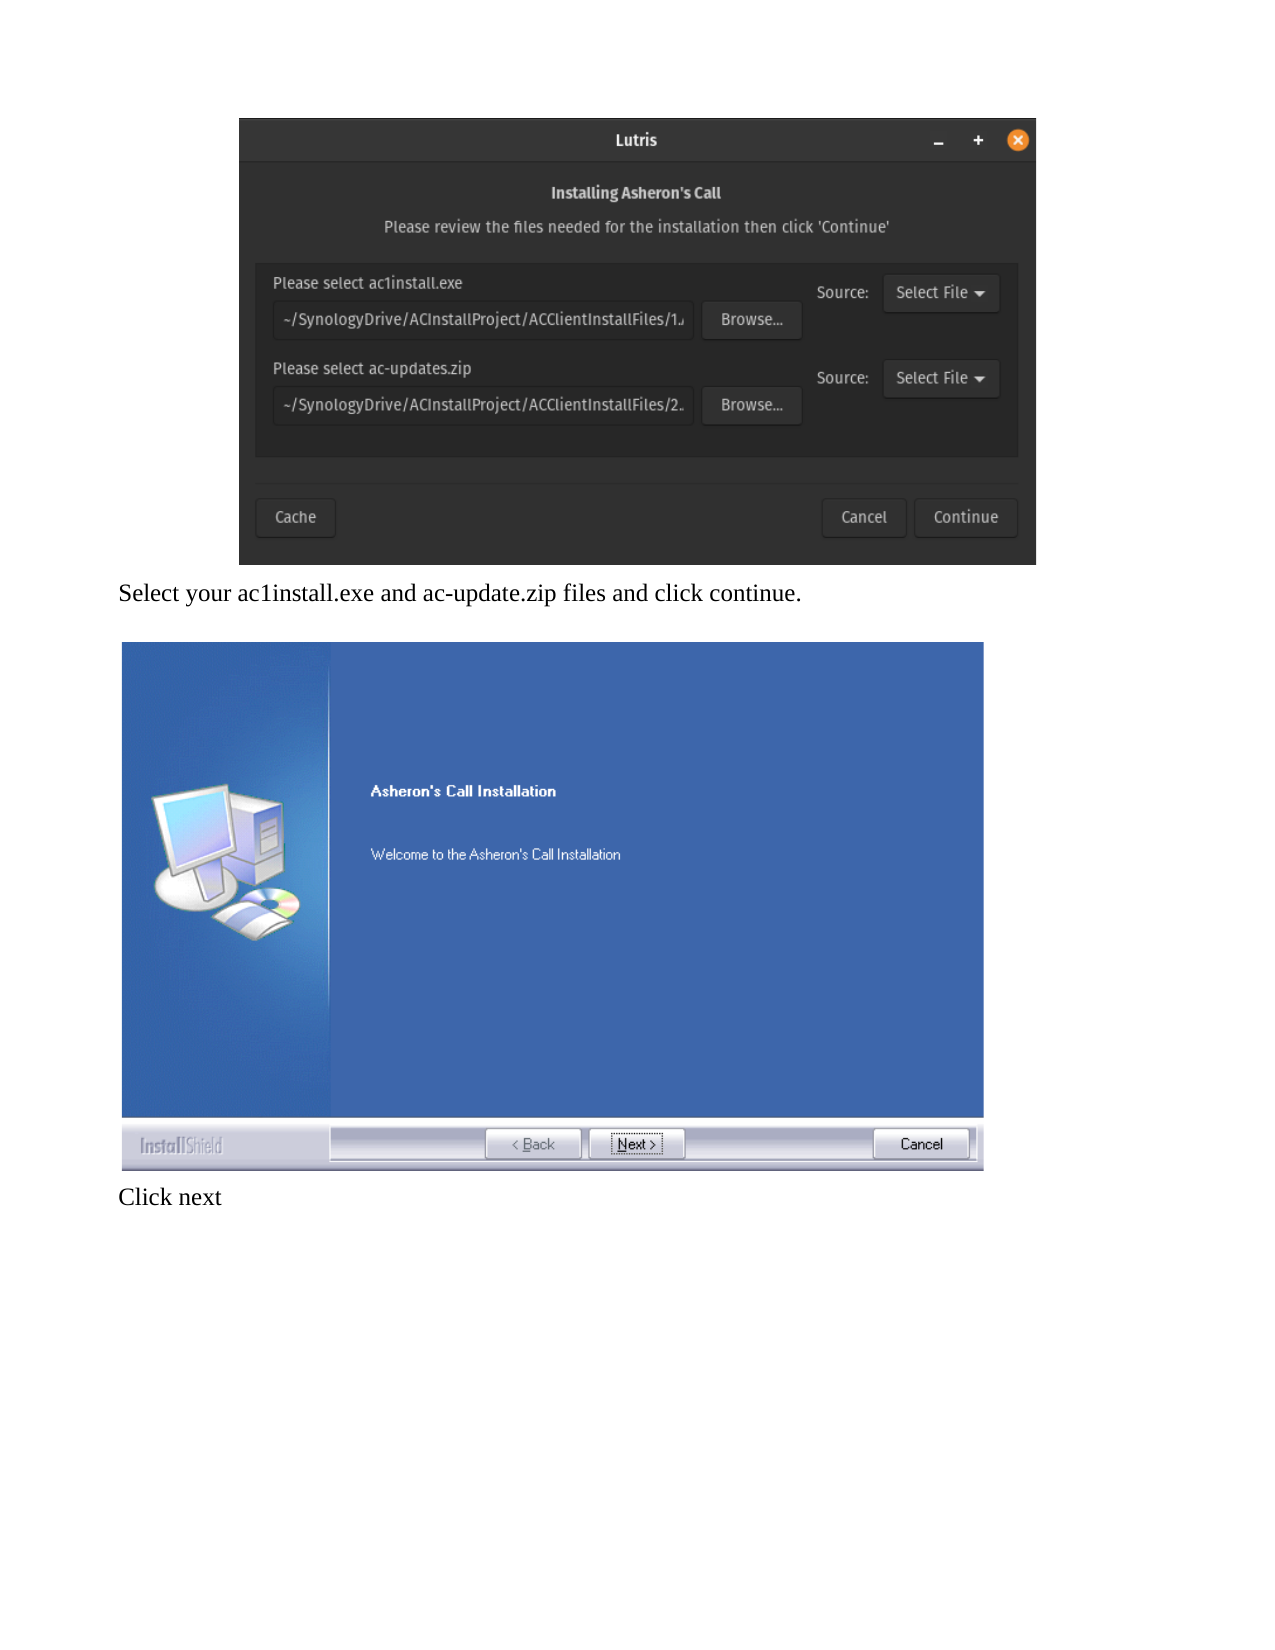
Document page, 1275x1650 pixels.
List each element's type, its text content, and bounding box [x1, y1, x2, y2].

text Click next [118, 1182, 1157, 1211]
picture [121, 642, 984, 1171]
text Select your ac1install.exe and ac-update.zip files and click continue. [118, 578, 1157, 607]
picture [239, 118, 1037, 565]
